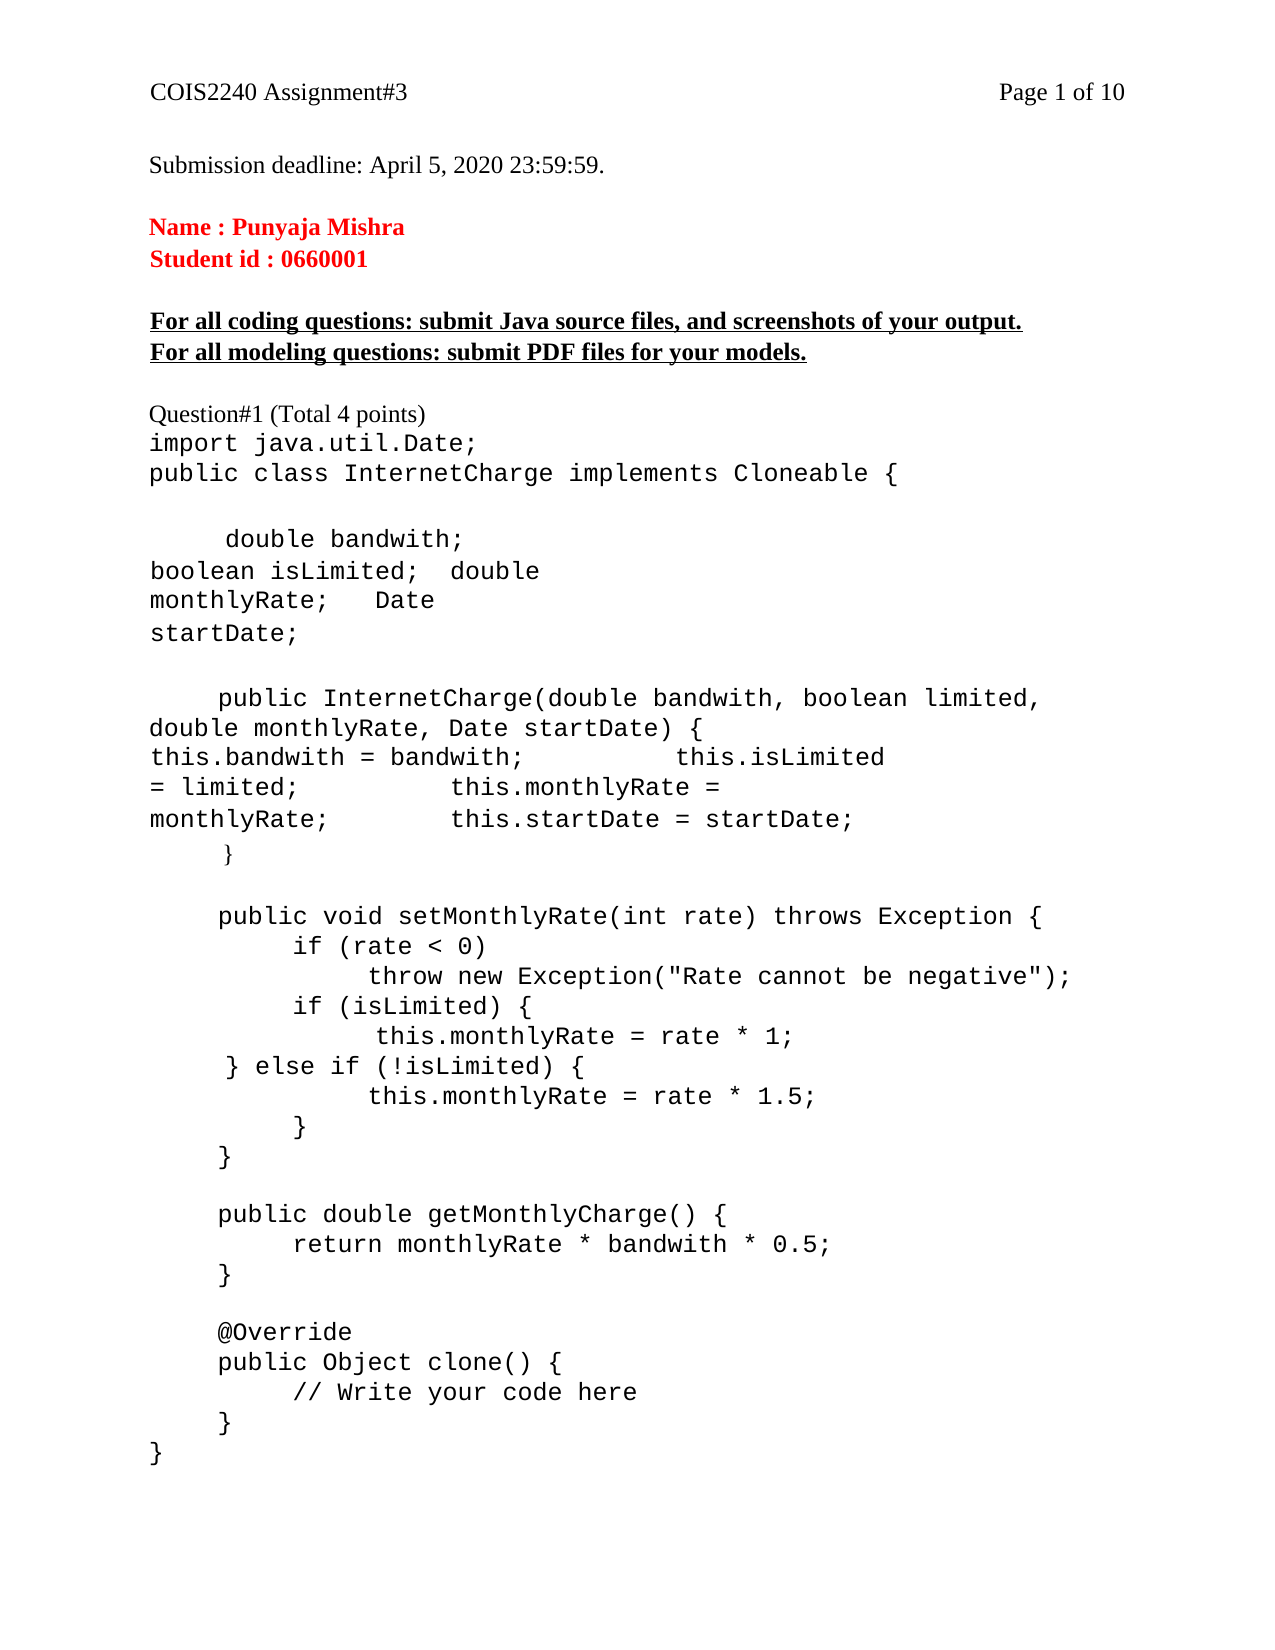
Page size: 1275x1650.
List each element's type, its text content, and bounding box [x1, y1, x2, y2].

text if (rate < 0) [148, 934, 1125, 962]
text @Override [148, 1320, 1125, 1348]
text import java.util.Date; [148, 431, 1125, 459]
text } [148, 1144, 1125, 1172]
text For all coding questions: submit Java source files, and screenshots of your output. For all modeling questions: submit PDF files for your models. [150, 306, 1066, 366]
text public double getMonthlyCharge() { [148, 1202, 1125, 1230]
text this.monthlyRate = rate * 1.5; [148, 1084, 1125, 1112]
text } [148, 1410, 1125, 1438]
text return monthlyRate * bandwith * 0.5; [148, 1232, 1125, 1260]
text Name : Punyaja Mishra Student id : 0660001 [148, 212, 1125, 272]
text if (isLimited) { [148, 994, 1125, 1022]
text Submission deadline: April 5, 2020 23:59:59. [148, 150, 1125, 179]
text double bandwith; boolean isLimited; double monthlyRate; Date startDate; [148, 526, 585, 648]
text // Write your code here [148, 1380, 1125, 1408]
text } [148, 839, 1125, 868]
text Question#1 (Total 4 points) [148, 399, 1125, 428]
text throw new Exception("Rate cannot be negative"); [148, 964, 1125, 992]
text } [148, 1440, 1125, 1468]
text public class InternetCharge implements Cloneable { [148, 461, 1125, 489]
text this.monthlyRate = rate * 1; } else if (!isLimited) { [148, 1024, 825, 1082]
text } [148, 1262, 1125, 1290]
text } [148, 1114, 1125, 1142]
text public void setMonthlyRate(int rate) throws Exception { [148, 904, 1125, 932]
text public Object clone() { [148, 1350, 1125, 1378]
text double monthlyRate, Date startDate) { this.bandwith = bandwith; this.isLimited = limited; this.monthlyRate = monthlyRate; this.startDate = startDate; [148, 715, 900, 835]
text public InternetCharge(double bandwith, boolean limited, [148, 685, 1125, 713]
